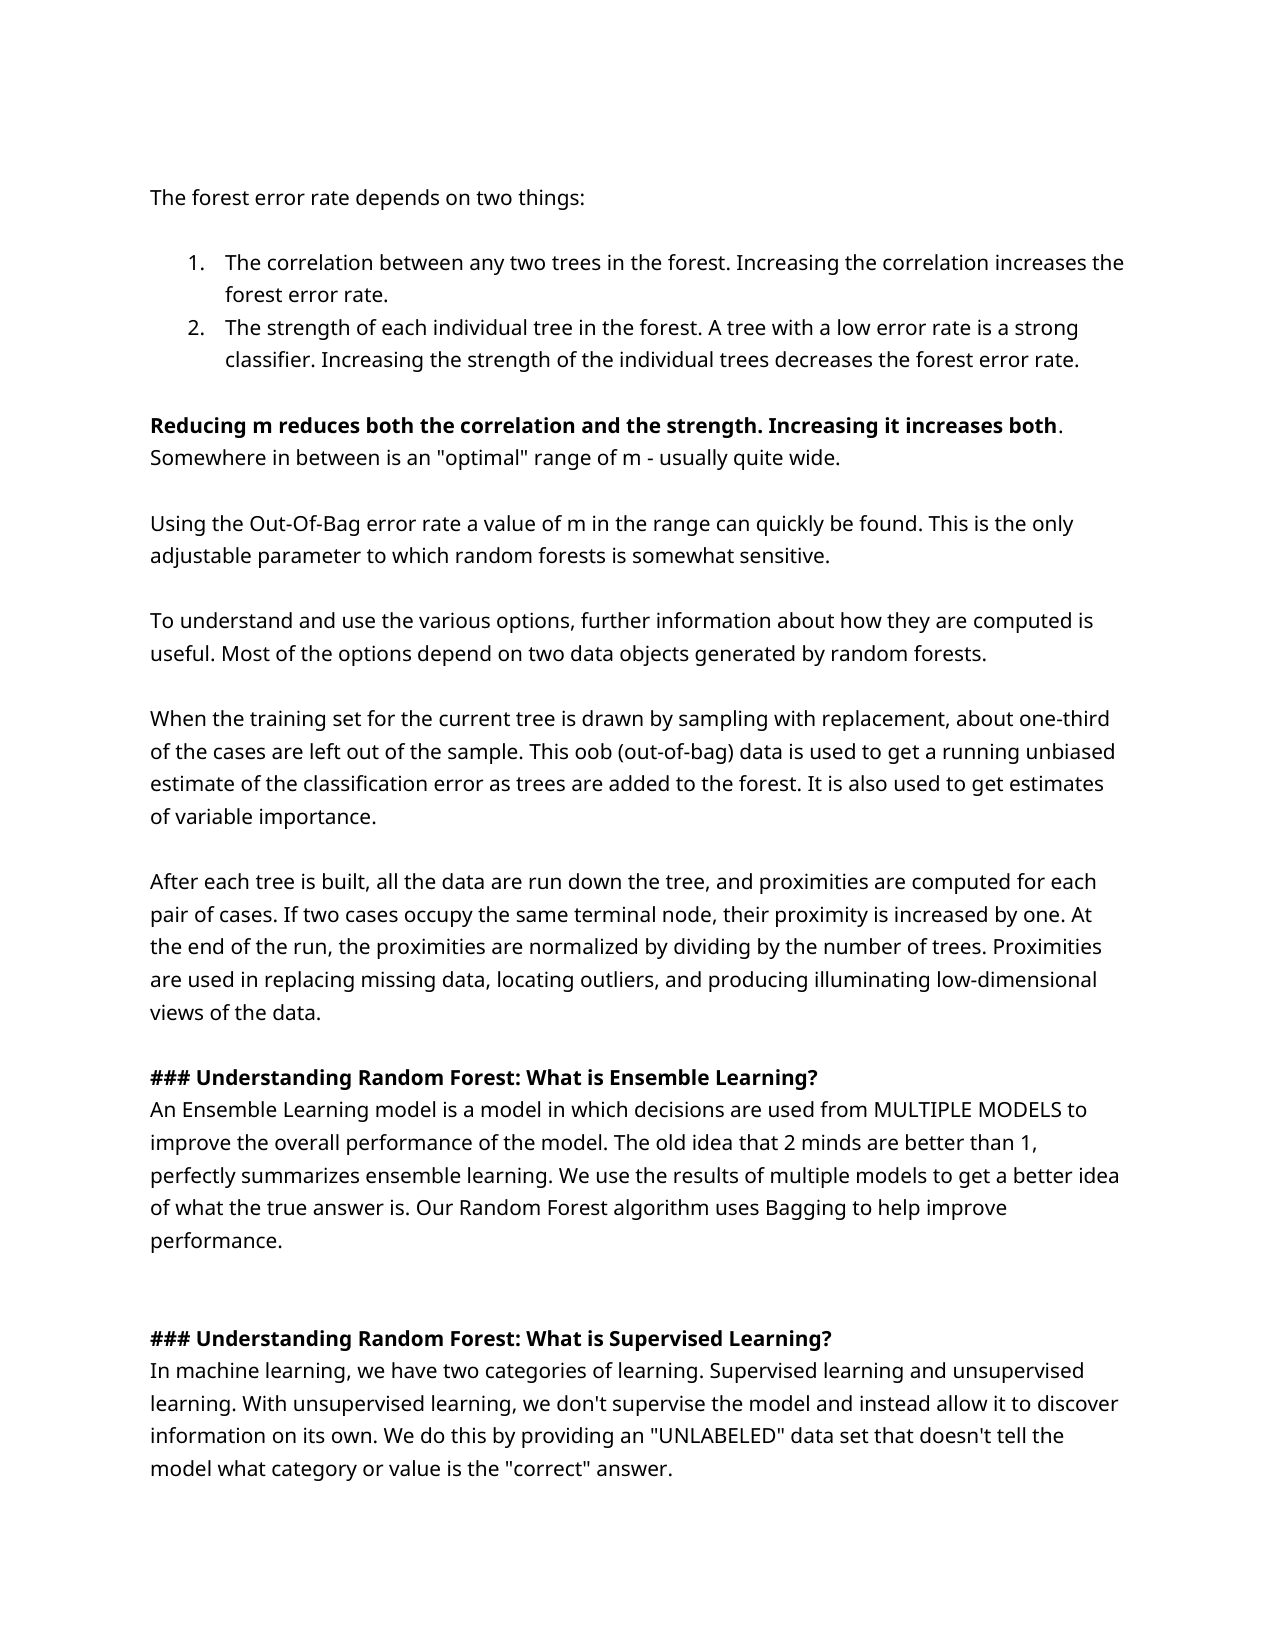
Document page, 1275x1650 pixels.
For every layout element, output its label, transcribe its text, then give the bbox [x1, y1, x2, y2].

list The correlation between any two trees in the forest. Increasing the correlation increases the forest error rate. [187, 248, 1125, 309]
text The forest error rate depends on two things: [150, 183, 1125, 211]
list The strength of each individual tree in the forest. A tree with a low error rate is a strong classifier. Increasing the strength of the individual trees decreases the forest error rate. [187, 313, 1125, 374]
text When the training set for the current tree is drawn by sampling with replacement, about one-third of the cases are left out of the sample. This oob (out-of-bag) data is used to get a running unbiased estimate of the classification error as trees are added to the forest. It is also used to get estimates of variable importance. [150, 704, 1125, 831]
text To understand and use the various options, further information about how they are computed is useful. Most of the options depend on two data objects generated by random forests. [150, 606, 1125, 667]
text An Ensemble Learning model is a model in which decisions are used from MULTIPLE MODELS to improve the overall performance of the model. The old idea that 2 minds are better than 1, perfectly summarizes ensemble learning. We use the results of multiple models to get a better idea of what the true answer is. Our Random Forest algorithm uses Bagging to help improve performance. [150, 1096, 1125, 1254]
text After each tree is built, all the data are run down the tree, and proximities are computed for each pair of cases. If two cases occupy the same terminal node, their proximity is increased by one. At the end of the run, the proximities are normalized by dividing by the number of trees. Proximities are used in replacing missing data, locating outliers, and producing illuminating low-dimensional views of the data. [150, 867, 1125, 1026]
text Using the Out-Of-Bag error rate a value of m in the range can quickly be found. This is the only adjustable parameter to which random forests is somewhat sensitive. [150, 509, 1125, 570]
text ### Understanding Random Forest: What is Ensemble Learning? [150, 1063, 1125, 1091]
text Reducing m reduces both the correlation and the strength. Increasing it increases both. Somewhere in between is an "optimal" range of m - usually quite wide. [150, 411, 1125, 472]
text ### Understanding Random Forest: What is Supervised Learning? [150, 1324, 1125, 1352]
text In machine learning, we have two categories of learning. Supervised learning and unsupervised learning. With unsupervised learning, we don't supervise the model and instead allow it to discover information on its own. We do this by providing an "UNLABELED" data set that doesn't tell the model what category or value is the "correct" answer. [150, 1356, 1125, 1483]
